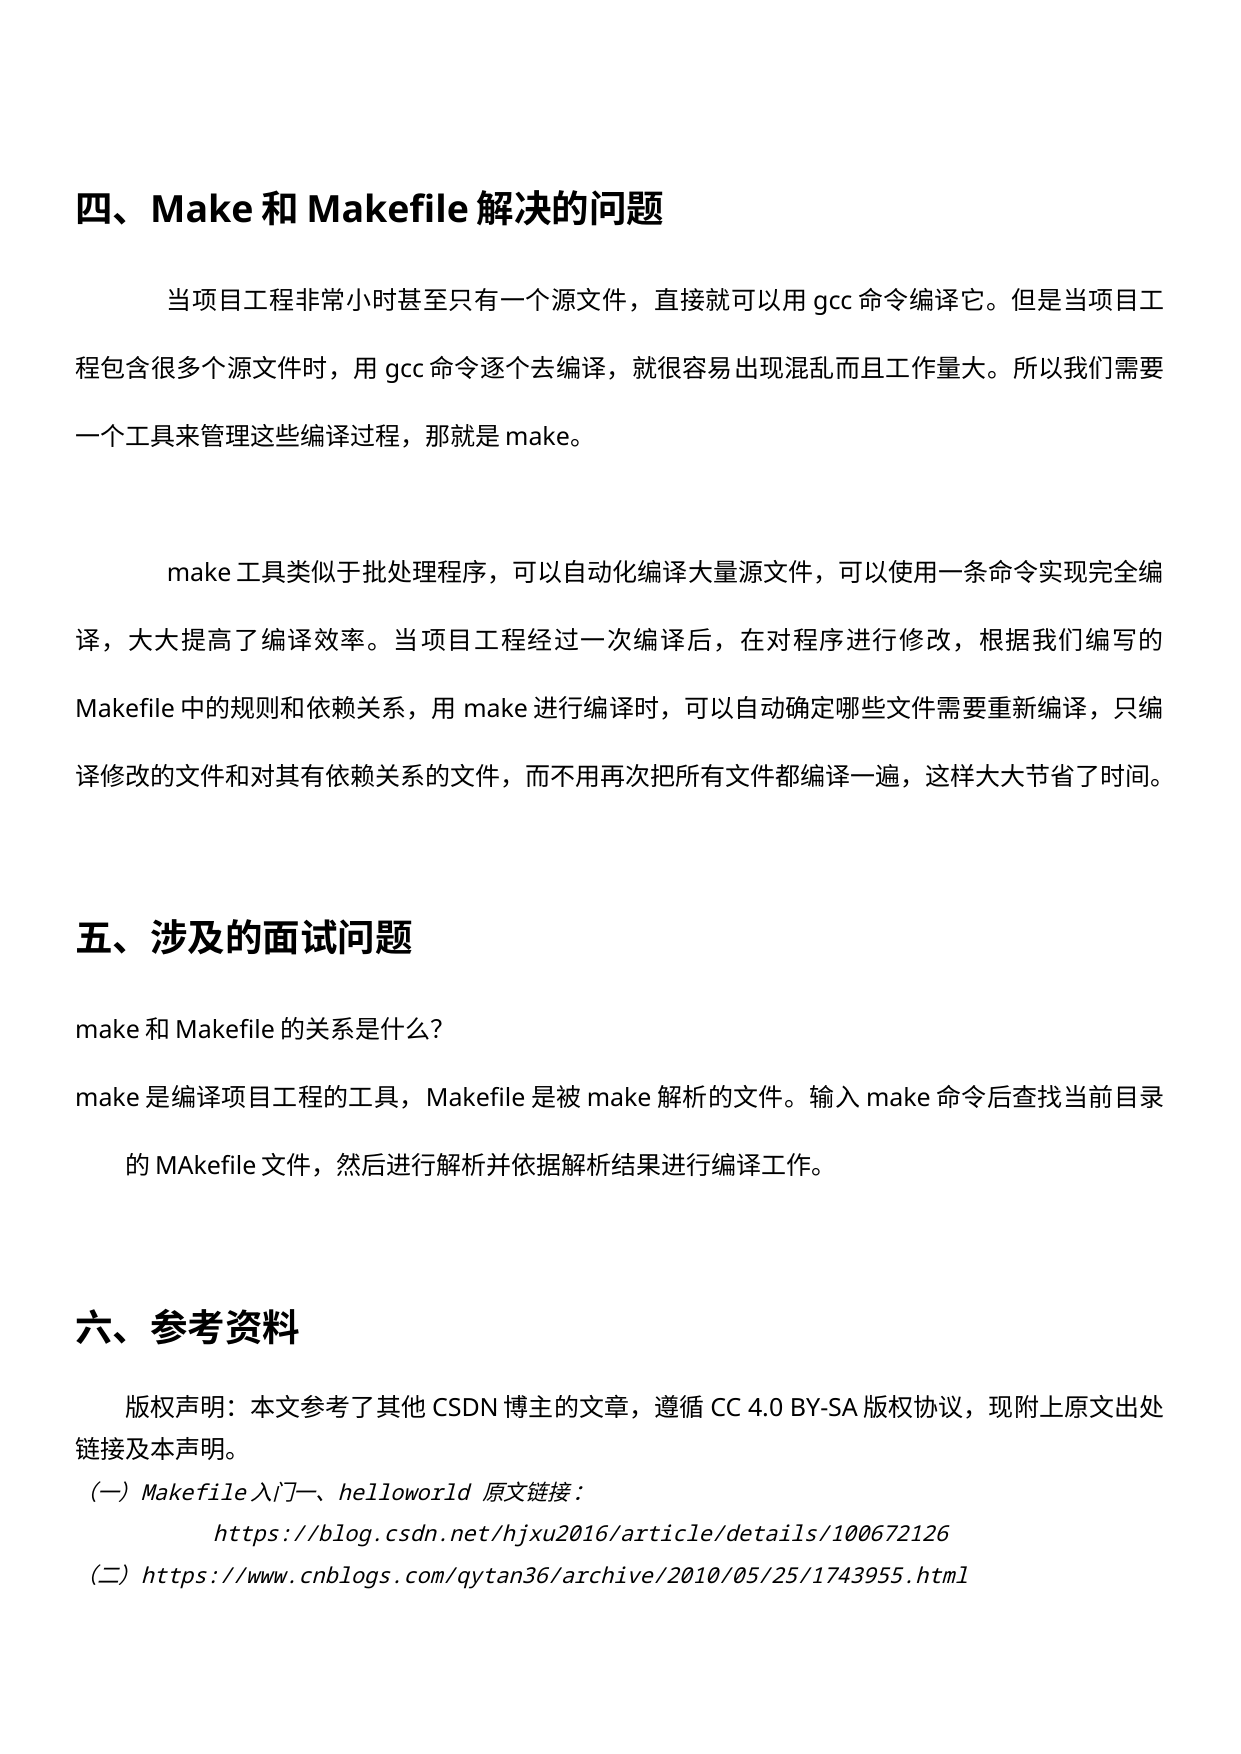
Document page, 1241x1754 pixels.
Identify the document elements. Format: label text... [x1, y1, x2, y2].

subtitle 涉及的面试问题 [75, 901, 1165, 969]
text Makefile入门一、helloworld 原文链接：https://blog.csdn.net/hjxu2016/article/details/100672126 [75, 1467, 1165, 1550]
text 当项目工程非常小时甚至只有一个源文件，直接就可以用gcc命令编译它。但是当项目工程包含很多个源文件时，用gcc命令逐个去编译，就很容易出现混乱而且工作量大。所以我们需要一个工具来管理这些编译过程，那就是make。 [75, 265, 1165, 468]
subtitle Make和Makefile解决的问题 [75, 172, 1165, 240]
text make和Makefile的关系是什么？ [75, 994, 1165, 1062]
text 版权声明：本文参考了其他CSDN博主的文章，遵循CC 4.0 BY-SA版权协议，现附上原文出处链接及本声明。 [75, 1383, 1165, 1467]
text make工具类似于批处理程序，可以自动化编译大量源文件，可以使用一条命令实现完全编译，大大提高了编译效率。当项目工程经过一次编译后，在对程序进行修改，根据我们编写的Makefile中的规则和依赖关系，用make进行编译时，可以自动确定哪些文件需要重新编译，只编译修改的文件和对其有依赖关系的文件，而不用再次把所有文件都编译一遍，这样大大节省了时间。 [75, 536, 1165, 808]
text make是编译项目工程的工具，Makefile是被make解析的文件。输入make命令后查找当前目录的MAkefile文件，然后进行解析并依据解析结果进行编译工作。 [75, 1062, 1165, 1198]
text https://www.cnblogs.com/qytan36/archive/2010/05/25/1743955.html [75, 1550, 1165, 1592]
subtitle 参考资料 [75, 1291, 1165, 1358]
